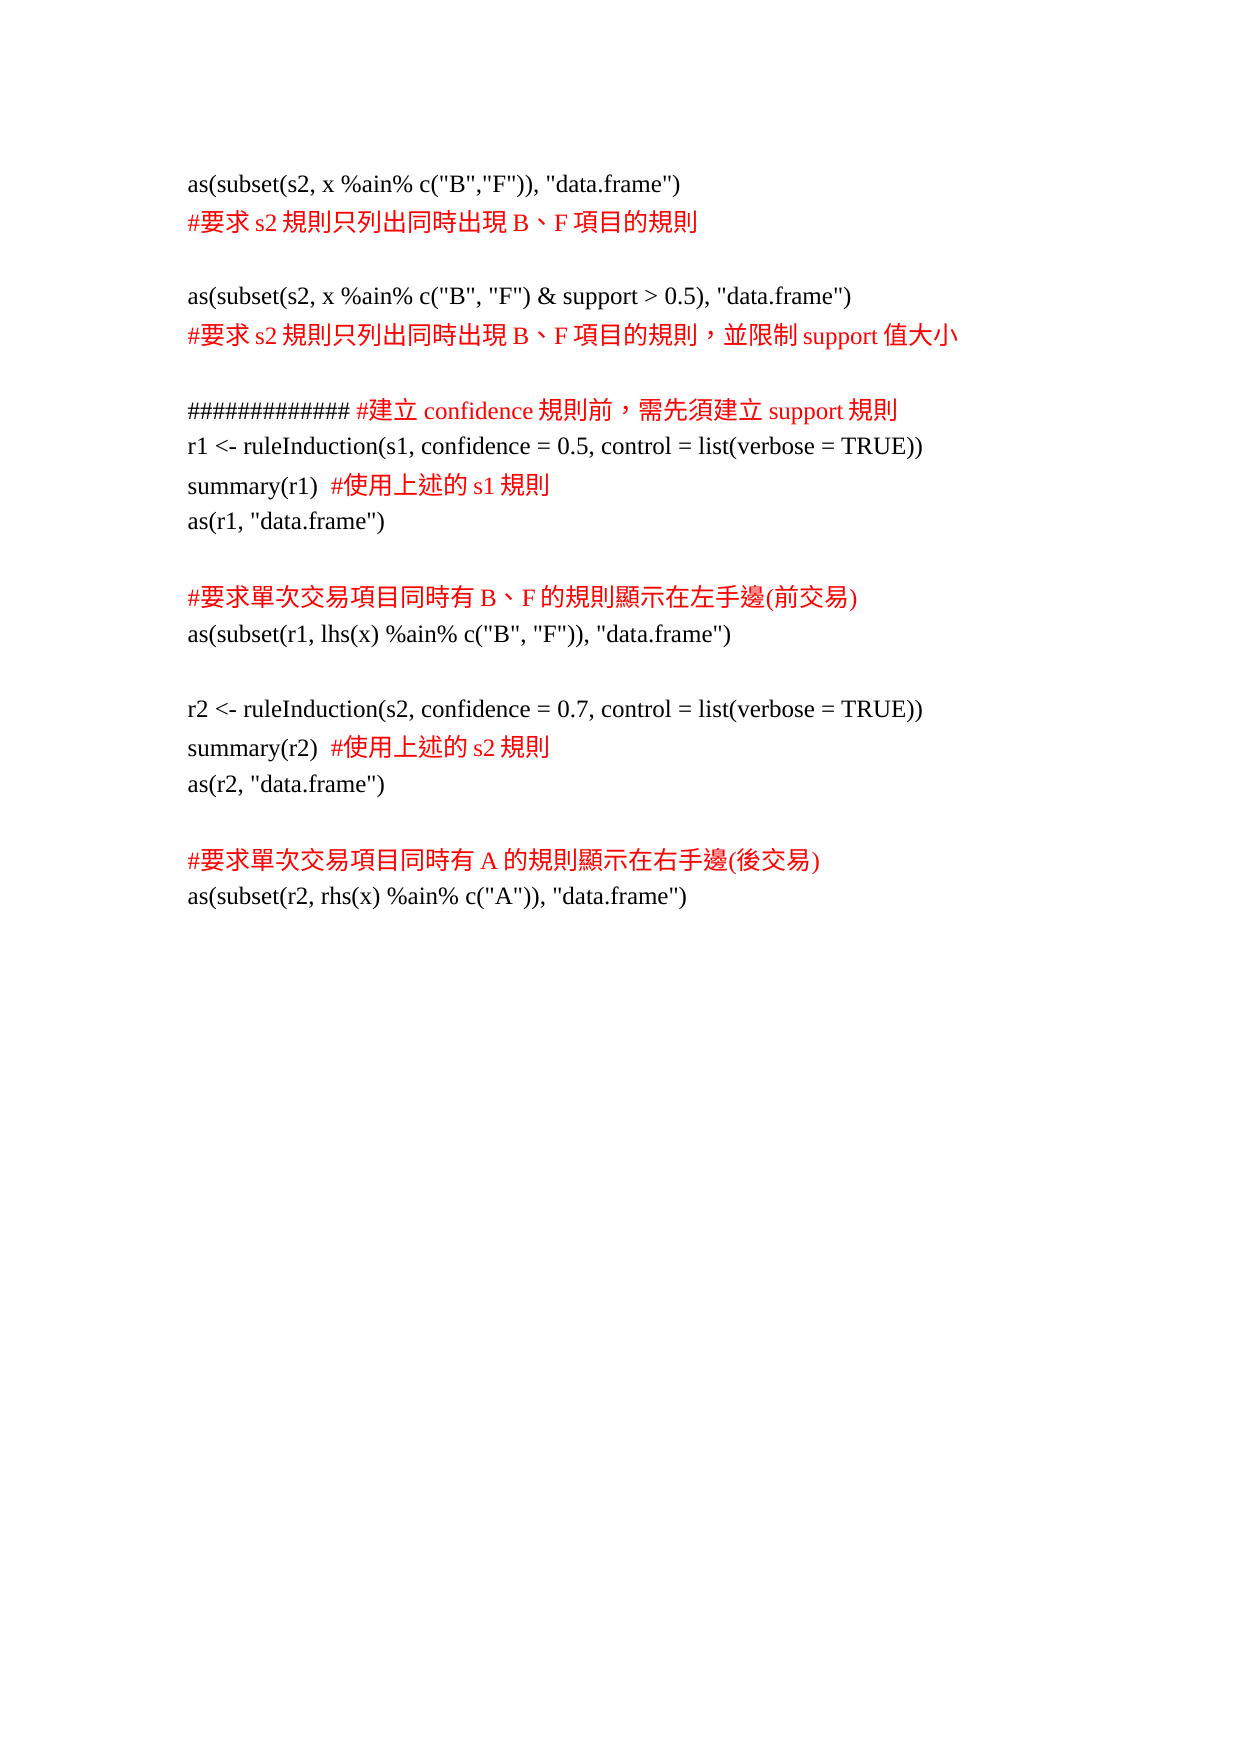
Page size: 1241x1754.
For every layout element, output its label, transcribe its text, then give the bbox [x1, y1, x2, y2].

text #要求s2規則只列出同時出現B、F項目的規則，並限制support值大小 [187, 314, 1053, 352]
text #要求單次交易項目同時有B、F的規則顯示在左手邊(前交易) [187, 577, 1053, 614]
text as(subset(s2, x %ain% c("B", "F") & support > 0.5), "data.frame") [187, 277, 1053, 314]
text as(r2, "data.frame") [187, 764, 1053, 802]
text r2 <- ruleInduction(s2, confidence = 0.7, control = list(verbose = TRUE)) [187, 689, 1053, 727]
text summary(r2) #使用上述的s2規則 [187, 727, 1053, 764]
text r1 <- ruleInduction(s1, confidence = 0.5, control = list(verbose = TRUE)) [187, 427, 1053, 464]
text as(subset(r1, lhs(x) %ain% c("B", "F")), "data.frame") [187, 614, 1053, 652]
text as(r1, "data.frame") [187, 502, 1053, 539]
text summary(r1) #使用上述的s1規則 [187, 464, 1053, 502]
text #要求單次交易項目同時有A的規則顯示在右手邊(後交易) [187, 839, 1053, 877]
text as(subset(r2, rhs(x) %ain% c("A")), "data.frame") [187, 877, 1053, 914]
text #要求s2規則只列出同時出現B、F項目的規則 [187, 202, 1053, 239]
text as(subset(s2, x %ain% c("B","F")), "data.frame") [187, 164, 1053, 202]
text ############# #建立confidence規則前，需先須建立support規則 [187, 389, 1053, 427]
